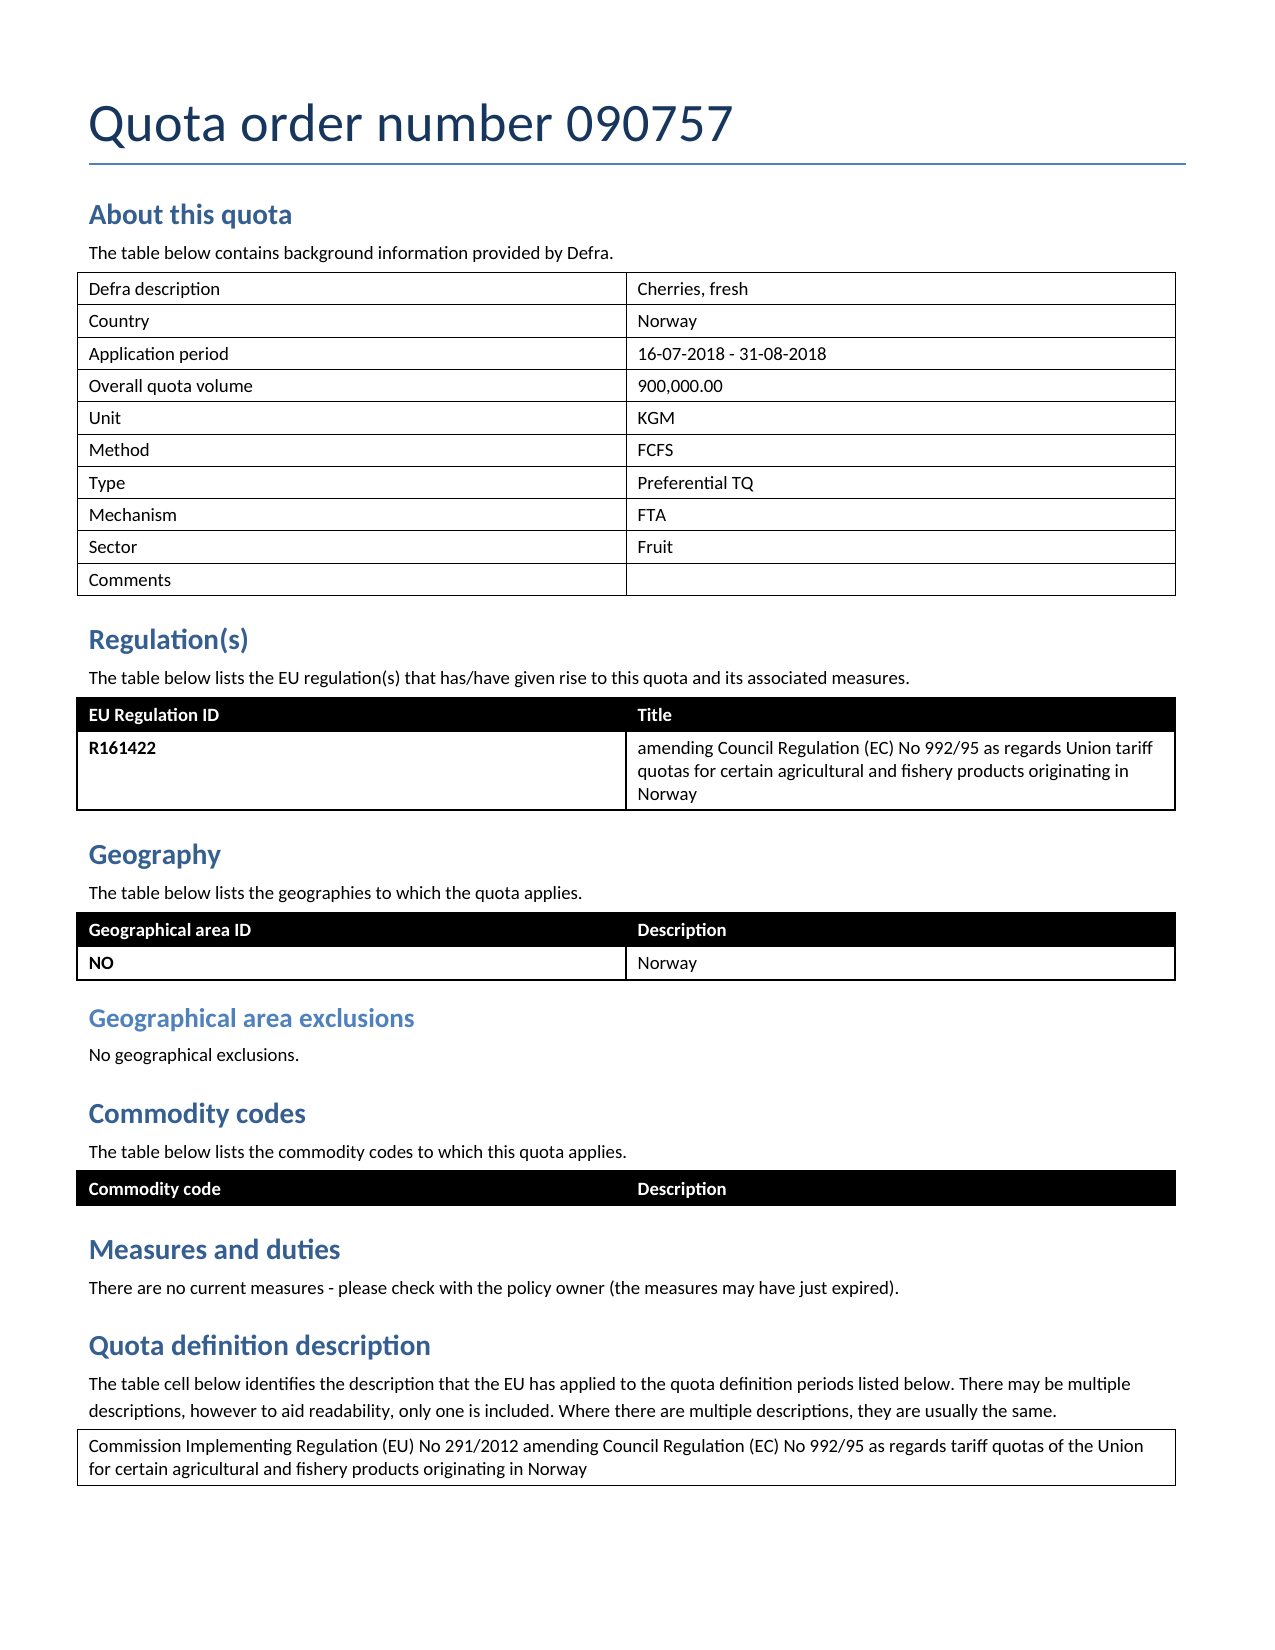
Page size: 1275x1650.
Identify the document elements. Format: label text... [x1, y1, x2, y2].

table_cell KGM [627, 402, 1175, 433]
table_cell FTA [627, 499, 1175, 530]
text The table below lists the commodity codes to which this quota applies. [88, 1140, 1186, 1163]
table_header Commission Implementing Regulation (EU) No 291/2012 amending Council Regulation (EC) No 992/95 as regards tariff quotas of the Union for certain agricultural and fishery products originating in Norway [78, 1430, 1175, 1484]
table_cell [627, 564, 1175, 595]
text The table cell below identifies the description that the EU has applied to the quota definition periods listed below. There may be multiple descriptions, however to aid readability, only one is included. Where there are multiple descriptions, they are usually the same. [88, 1372, 1186, 1422]
table_cell Mechanism [78, 499, 626, 530]
table_cell Norway [627, 947, 1174, 978]
table_cell R161422 [78, 732, 625, 809]
table_cell FCFS [627, 435, 1175, 466]
table_cell amending Council Regulation (EC) No 992/95 as regards Union tariff quotas for certain agricultural and fishery products originating in Norway [627, 732, 1174, 809]
table_cell Comments [78, 564, 626, 595]
table_cell Country [78, 305, 626, 337]
table_header Geographical area ID [78, 914, 626, 945]
table_cell Sector [78, 531, 626, 563]
table_header Cherries, fresh [627, 273, 1175, 304]
table_cell Application period [78, 338, 626, 369]
table_cell Type [78, 467, 626, 498]
subtitle Measures and duties [88, 1231, 1186, 1266]
title Quota order number 090757 [88, 88, 1186, 165]
table_header Title [626, 699, 1174, 730]
table_header Defra description [78, 273, 626, 304]
table_cell Fruit [627, 531, 1175, 563]
text The table below lists the EU regulation(s) that has/have given rise to this quota and its associated measures. [88, 666, 1186, 689]
text There are no current measures - please check with the policy owner (the measures may have just expired). [88, 1276, 1186, 1299]
subtitle Quota definition description [88, 1327, 1186, 1363]
subtitle Geographical area exclusions [88, 1001, 1186, 1034]
subtitle About this quota [88, 196, 1186, 232]
table_cell Unit [78, 402, 626, 433]
text No geographical exclusions. [88, 1043, 1186, 1066]
table_header EU Regulation ID [78, 699, 626, 730]
table_cell Overall quota volume [78, 370, 626, 401]
table_header Description [626, 1173, 1174, 1204]
table_cell Norway [627, 305, 1175, 337]
table_cell 16-07-2018 - 31-08-2018 [627, 338, 1175, 369]
subtitle Commodity codes [88, 1095, 1186, 1130]
table_cell Preferential TQ [627, 467, 1175, 498]
table_cell 900,000.00 [627, 370, 1175, 401]
table_cell NO [78, 947, 625, 978]
subtitle Regulation(s) [88, 621, 1186, 657]
table_cell Method [78, 435, 626, 466]
text The table below lists the geographies to which the quota applies. [88, 881, 1186, 904]
table_header Description [626, 914, 1174, 945]
subtitle Geography [88, 836, 1186, 872]
table_header Commodity code [78, 1173, 626, 1204]
text The table below contains background information provided by Defra. [88, 241, 1186, 264]
